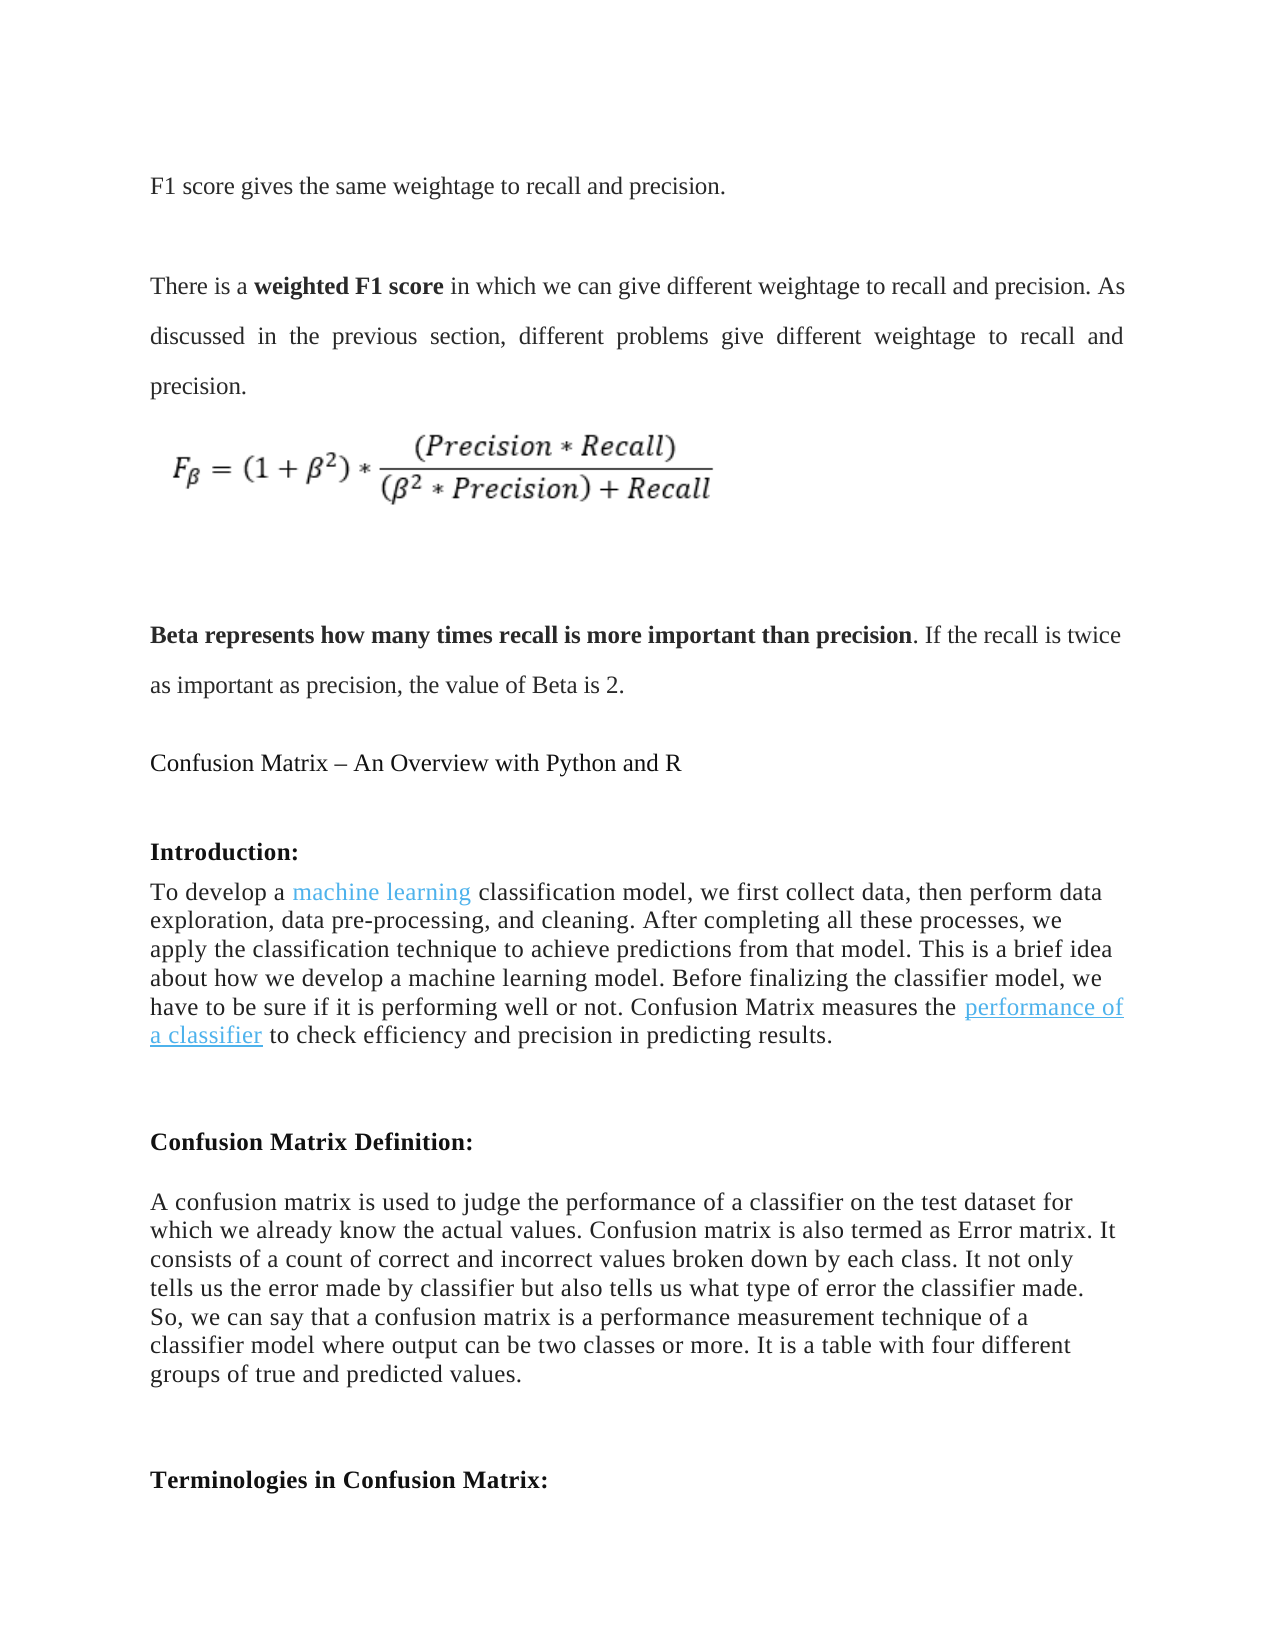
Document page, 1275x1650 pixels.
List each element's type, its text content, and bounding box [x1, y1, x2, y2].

text There is a weighted F1 score in which we can give different weightage to recall and precision. As discussed in the previous section, different problems give different weightage to recall and precision. [150, 250, 1125, 400]
text A confusion matrix is used to judge the performance of a classifier on the test dataset for which we already know the actual values. Confusion matrix is also termed as Error matrix. It consists of a count of correct and incorrect values broken down by each class. It not only tells us the error made by classifier but also tells us what type of error the classifier made. So, we can say that a confusion matrix is a performance measurement technique of a classifier model where output can be two classes or more. It is a table with four different groups of true and predicted values. [150, 1187, 1125, 1388]
text Beta represents how many times recall is more important than precision. If the recall is twice as important as precision, the value of Beta is 2. [150, 598, 1125, 698]
subtitle Confusion Matrix Definition: [150, 1096, 1125, 1155]
picture [150, 400, 735, 549]
text F1 score gives the same weightage to recall and precision. [150, 150, 1125, 200]
subtitle Confusion Matrix – An Overview with Python and R [150, 698, 1125, 777]
subtitle Terminologies in Confusion Matrix: [150, 1435, 1125, 1494]
subtitle Introduction: [150, 787, 1125, 866]
text To develop a machine learning classification model, we first collect data, then perform data exploration, data pre-processing, and cleaning. After completing all these processes, we apply the classification technique to achieve predictions from that model. This is a brief idea about how we develop a machine learning model. Before finalizing the classifier model, we have to be sure if it is performing well or not. Confusion Matrix measures the performance of a classifier to check efficiency and precision in predicting results. [150, 877, 1125, 1049]
